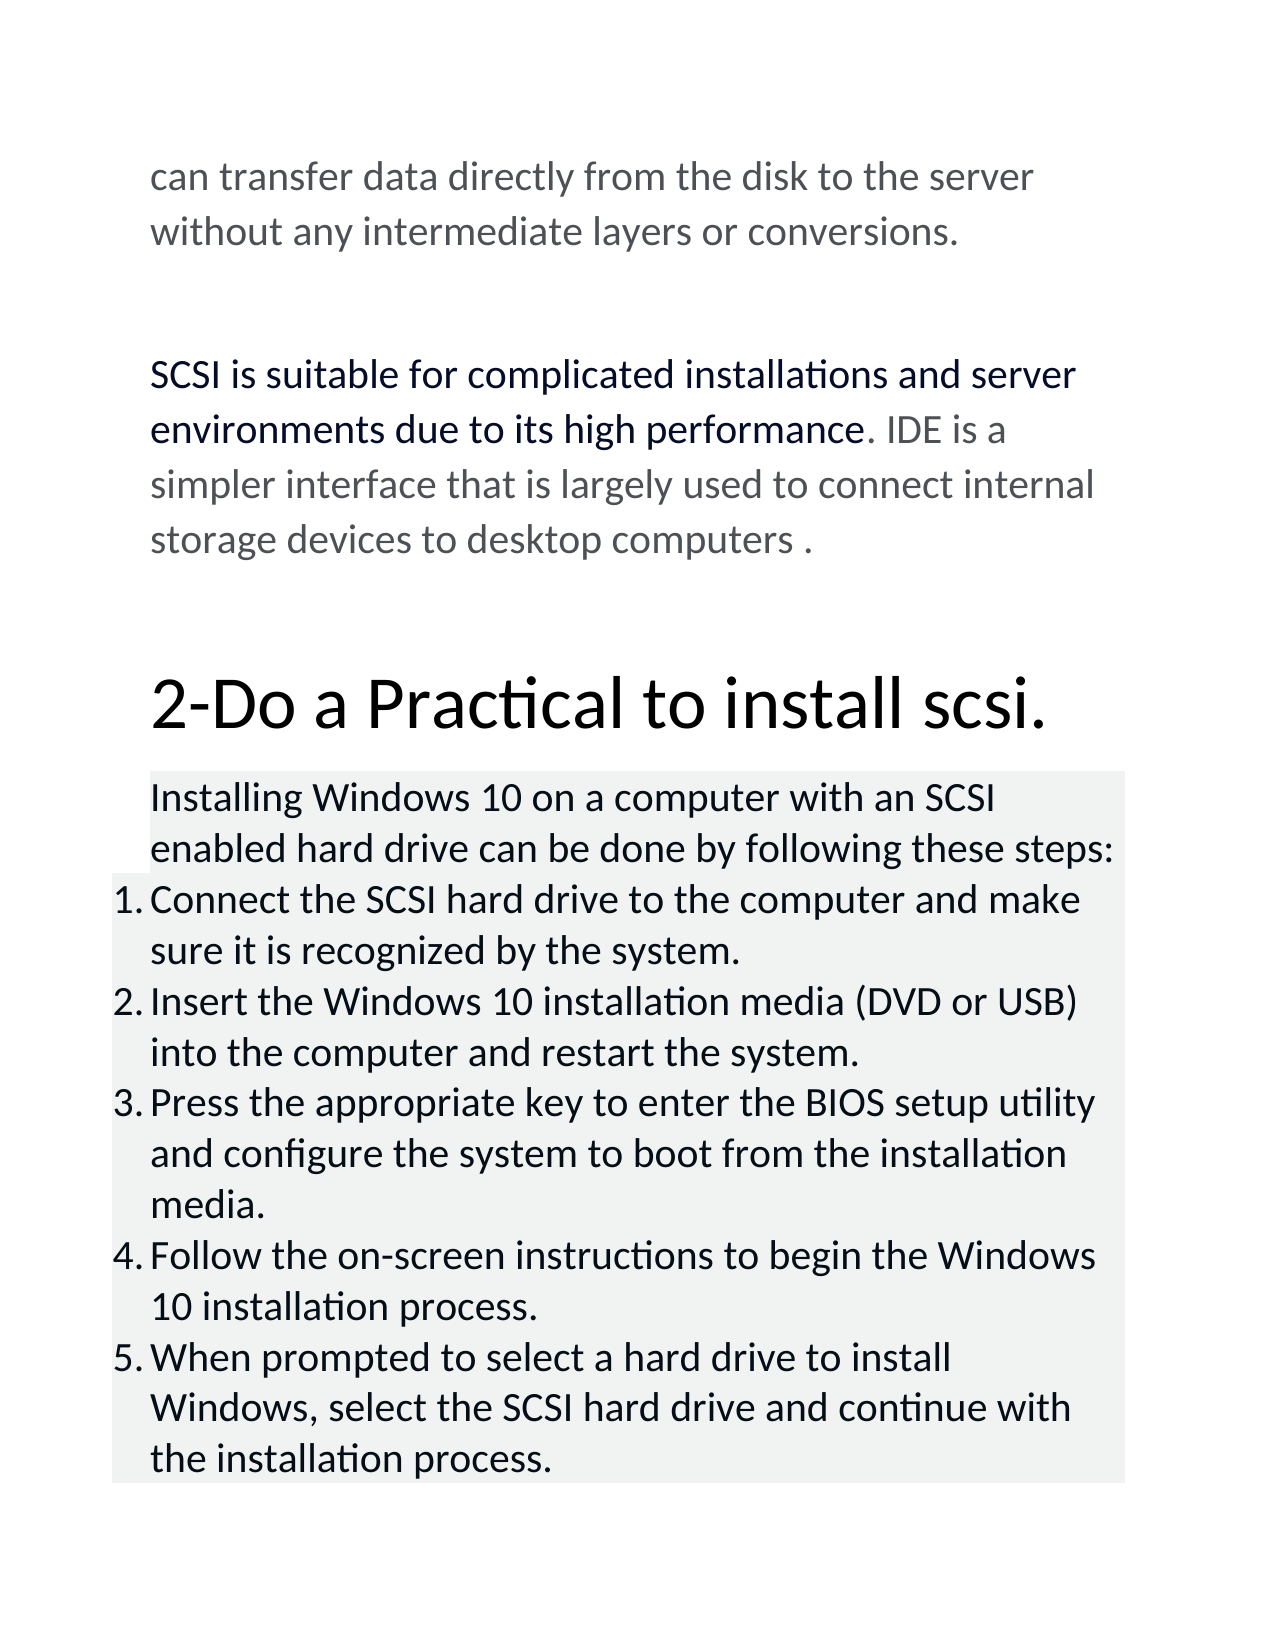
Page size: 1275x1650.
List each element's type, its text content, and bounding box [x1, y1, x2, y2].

text 2-Do a Practical to install scsi. [150, 656, 1125, 747]
list Press the appropriate key to enter the BIOS setup utility and configure the system to boot from the installation media. [112, 1076, 1125, 1229]
list Connect the SCSI hard drive to the computer and make sure it is recognized by the system. [112, 873, 1125, 975]
text Installing Windows 10 on a computer with an SCSI enabled hard drive can be done by following these steps: [150, 771, 1125, 873]
list Follow the on-screen instructions to begin the Windows 10 installation process. [112, 1229, 1125, 1331]
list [112, 1331, 1125, 1483]
text SCSI is suitable for complicated installations and server environments due to its high performance. IDE is a simpler interface that is largely used to connect internal storage devices to desktop computers . [150, 348, 1125, 563]
list Insert the Windows 10 installation media (DVD or USB) into the computer and restart the system. [112, 975, 1125, 1076]
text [150, 150, 1125, 256]
